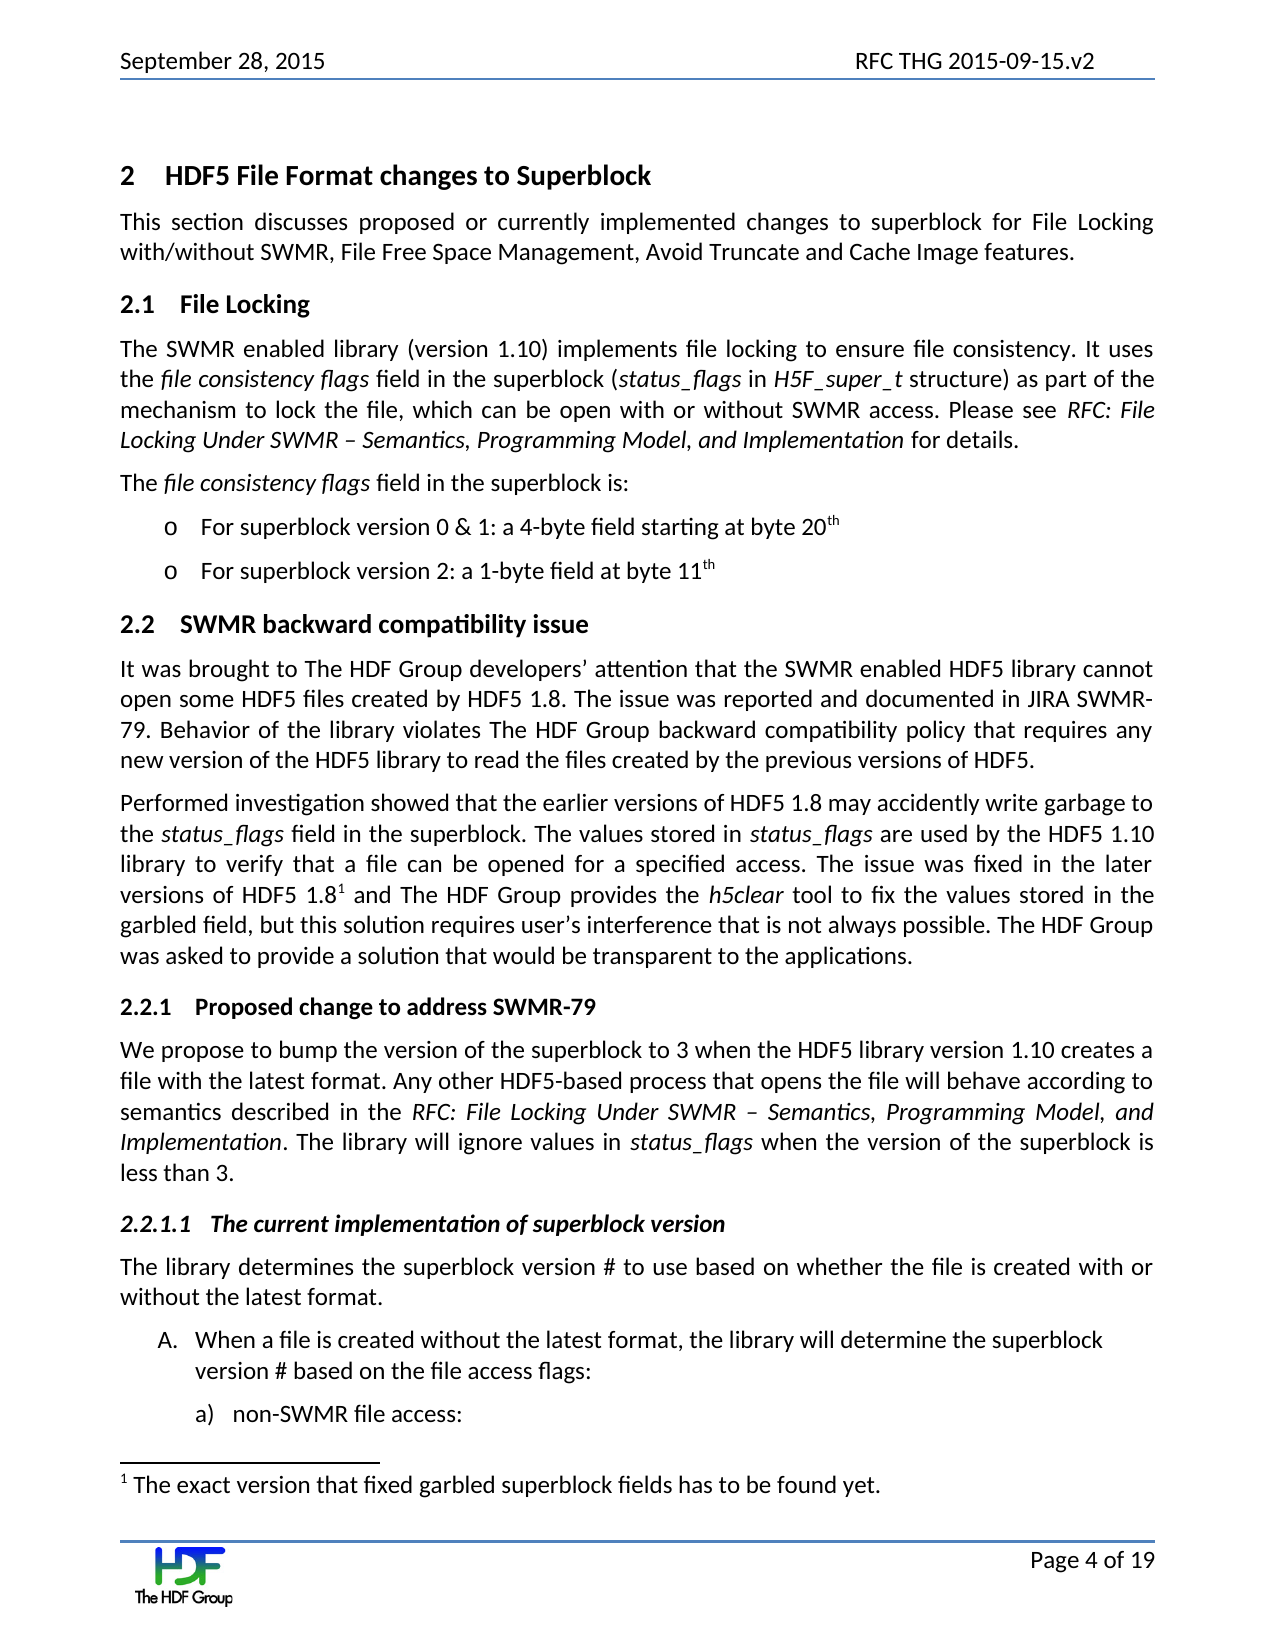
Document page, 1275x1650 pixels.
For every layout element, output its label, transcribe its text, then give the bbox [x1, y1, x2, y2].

text This section discusses proposed or currently implemented changes to superblock for File Locking with/without SWMR, File Free Space Management, Avoid Truncate and Cache Image features. [120, 206, 1155, 267]
list non-SWMR file access: [195, 1398, 1155, 1429]
list For superblock version 0 & 1: a 4-byte field starting at byte 20th [163, 511, 1155, 542]
text Performed investigation showed that the earlier versions of HDF5 1.8 may accidently write garbage to the status_flags field in the superblock. The values stored in status_flags are used by the HDF5 1.10 library to verify that a file can be opened for a specified access. The issue was fixed in the later versions of HDF5 1.8 and The HDF Group provides the h5clear tool to fix the values stored in the garbled field, but this solution requires user’s interference that is not always possible. The HDF Group was asked to provide a solution that would be transparent to the applications. [120, 788, 1155, 971]
text It was brought to The HDF Group developers’ attention that the SWMR enabled HDF5 library cannot open some HDF5 files created by HDF5 1.8. The issue was reported and documented in JIRA SWMR-79. Behavior of the library violates The HDF Group backward compatibility policy that requires any new version of the HDF5 library to read the files created by the previous versions of HDF5. [120, 653, 1155, 775]
subtitle HDF5 File Format changes to Superblock [120, 157, 1155, 193]
text The file consistency flags field in the superblock is: [120, 468, 1155, 498]
list When a file is created without the latest format, the library will determine the superblock version # based on the file access flags: [157, 1324, 1155, 1386]
text The library determines the superblock version # to use based on whether the file is created with or without the latest format. [120, 1251, 1155, 1312]
list For superblock version 2: a 1-byte field at byte 11th [163, 555, 1155, 587]
subtitle SWMR backward compatibility issue [120, 607, 1155, 641]
subtitle The current implementation of superblock version [120, 1208, 1155, 1238]
subtitle Proposed change to address SWMR-79 [120, 992, 1155, 1022]
text The SWMR enabled library (version 1.10) implements file locking to ensure file consistency. It uses the file consistency flags field in the superblock (status_flags in H5F_super_t structure) as part of the mechanism to lock the file, which can be open with or without SWMR access. Please see RFC: File Locking Under SWMR – Semantics, Programming Model, and Implementation for details. [120, 333, 1155, 455]
subtitle File Locking [120, 287, 1155, 321]
text We propose to bump the version of the superblock to 3 when the HDF5 library version 1.10 creates a file with the latest format. Any other HDF5-based process that opens the file will behave according to semantics described in the RFC: File Locking Under SWMR – Semantics, Programming Model, and Implementation. The library will ignore values in status_flags when the version of the superblock is less than 3. [120, 1034, 1155, 1187]
picture [135, 1547, 233, 1607]
